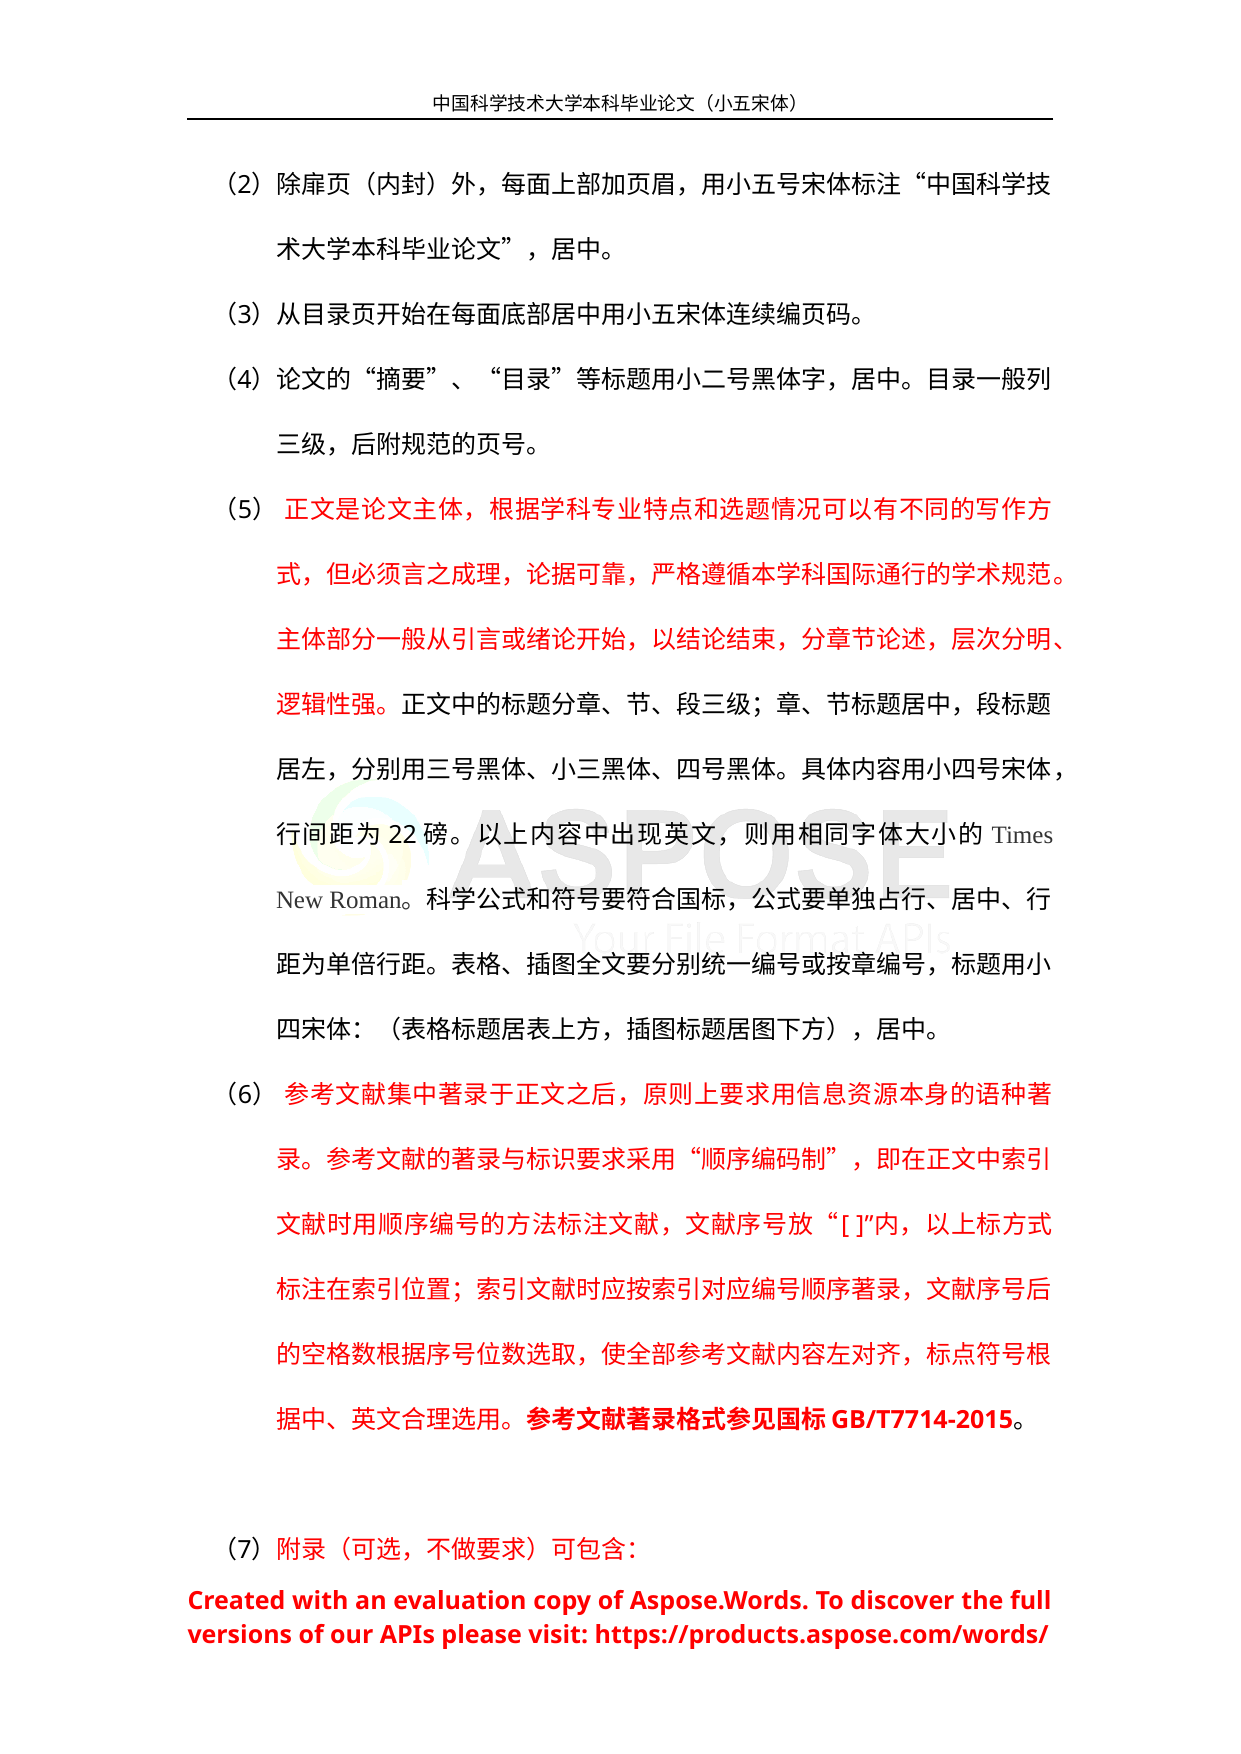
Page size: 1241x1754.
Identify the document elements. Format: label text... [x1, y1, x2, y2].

text （7）附录（可选，不做要求）可包含： [212, 1515, 1053, 1580]
text （4）论文的“摘要”、“目录”等标题用小二号黑体字，居中。目录一般列三级，后附规范的页号。 [212, 345, 1053, 475]
text （3）从目录页开始在每面底部居中用小五宋体连续编页码。 [187, 280, 1053, 345]
text （2）除扉页（内封）外，每面上部加页眉，用小五号宋体标注“中国科学技术大学本科毕业论文”，居中。 [212, 150, 1053, 280]
text （6） 参考文献集中著录于正文之后，原则上要求用信息资源本身的语种著录。参考文献的著录与标识要求采用“顺序编码制”，即在正文中索引文献时用顺序编号的方法标注文献，文献序号放“[ ]”内，以上标方式标注在索引位置；索引文献时应按索引对应编号顺序著录，文献序号后的空格数根据序号位数选取，使全部参考文献内容左对齐，标点符号根据中、英文合理选用。参考文献著录格式参见国标GB/T7714-2015。 [212, 1060, 1053, 1450]
text （5） 正文是论文主体，根据学科专业特点和选题情况可以有不同的写作方式，但必须言之成理，论据可靠，严格遵循本学科国际通行的学术规范。主体部分一般从引言或绪论开始，以结论结束，分章节论述，层次分明、逻辑性强。正文中的标题分章、节、段三级；章、节标题居中，段标题居左，分别用三号黑体、小三黑体、四号黑体。具体内容用小四号宋体，行间距为22磅。以上内容中出现英文，则用相同字体大小的Times New Roman。科学公式和符号要符合国标，公式要单独占行、居中、行距为单倍行距。表格、插图全文要分别统一编号或按章编号，标题用小四宋体：（表格标题居表上方，插图标题居图下方），居中。 [212, 475, 1053, 1060]
